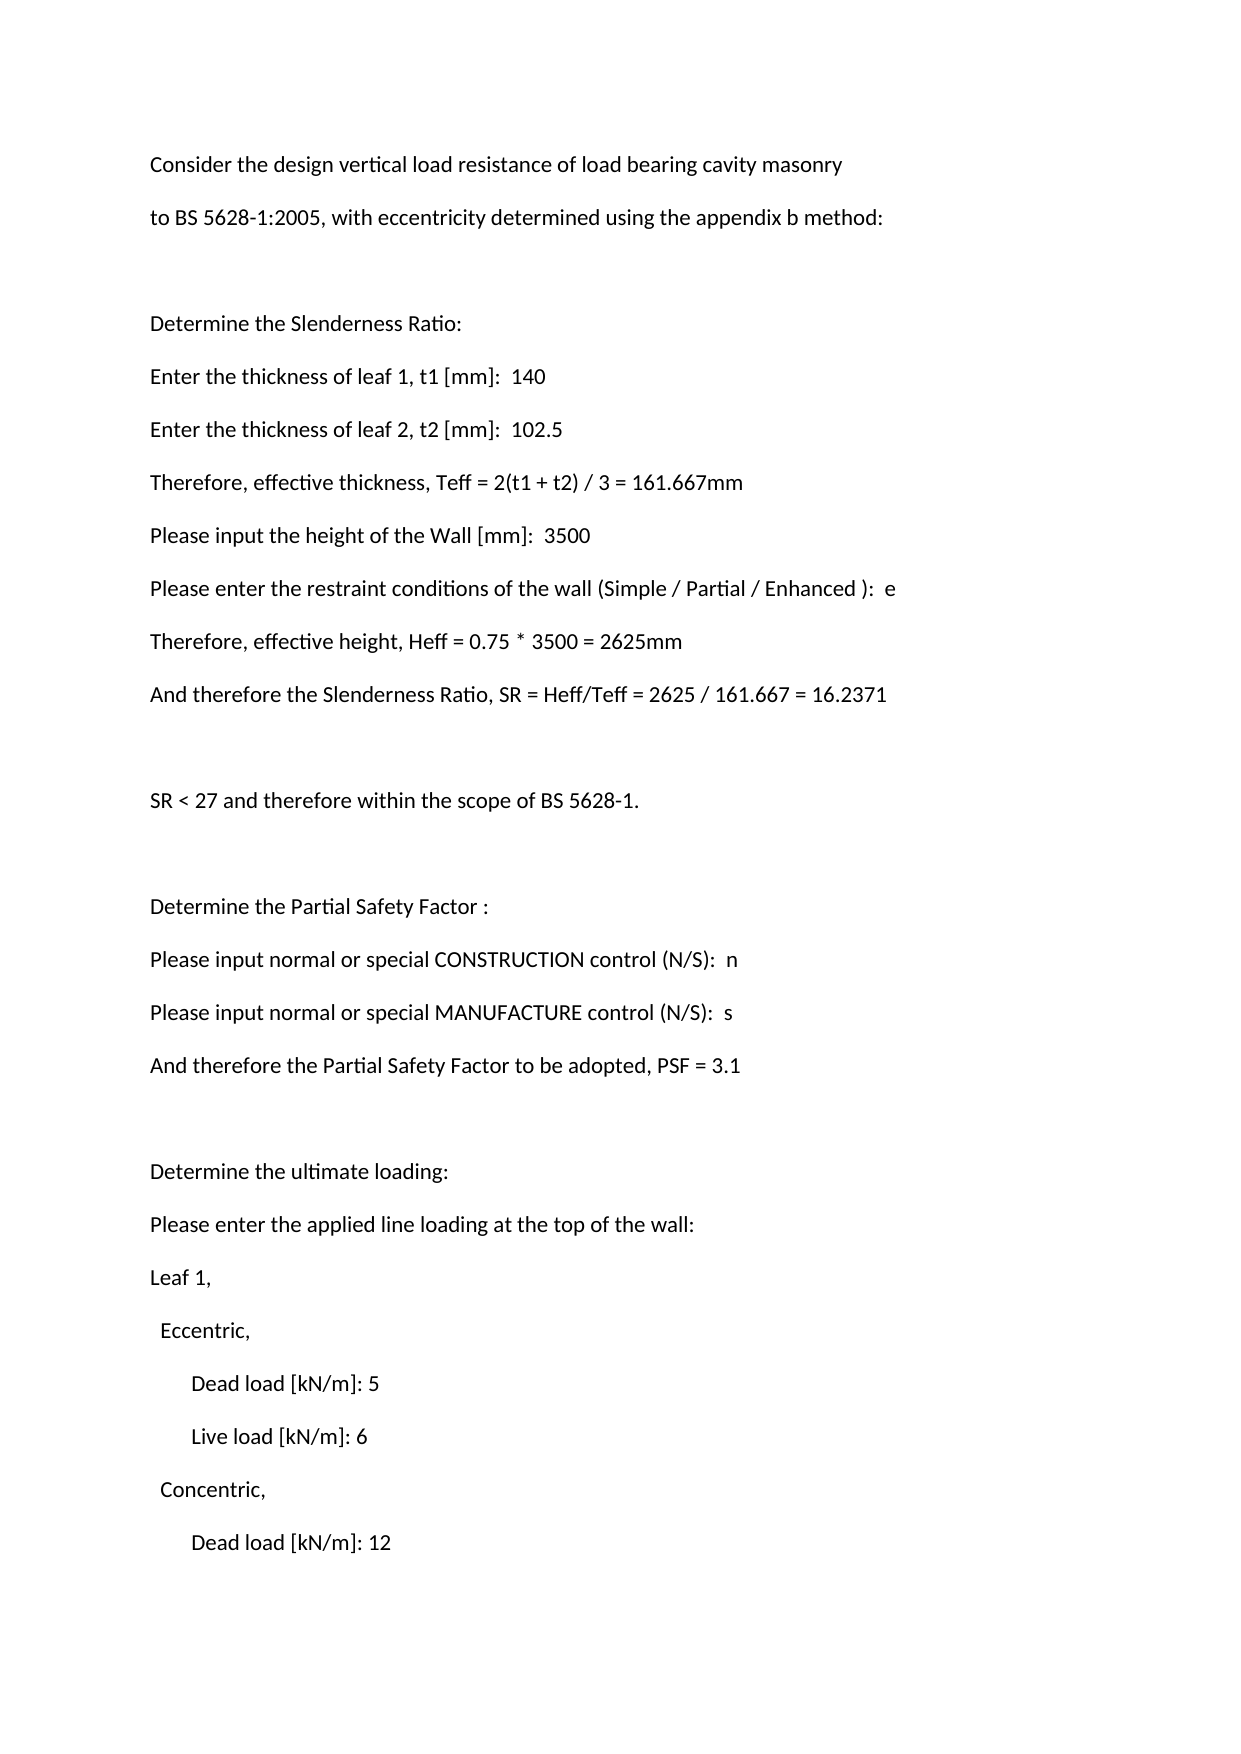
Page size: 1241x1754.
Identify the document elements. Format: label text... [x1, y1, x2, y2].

text Therefore, effective thickness, Teff = 2(t1 + t2) / 3 = 161.667mm [150, 468, 1090, 496]
text Consider the design vertical load resistance of load bearing cavity masonry [150, 150, 1090, 178]
text Enter the thickness of leaf 1, t1 [mm]: 140 [150, 362, 1090, 390]
text Therefore, effective height, Heff = 0.75 * 3500 = 2625mm [150, 627, 1090, 655]
text Determine the Partial Safety Factor : [150, 892, 1090, 920]
text Enter the thickness of leaf 2, t2 [mm]: 102.5 [150, 415, 1090, 443]
text Please input the height of the Wall [mm]: 3500 [150, 521, 1090, 549]
text Dead load [kN/m]: 12 [150, 1528, 1090, 1557]
text Please enter the restraint conditions of the wall (Simple / Partial / Enhanced ): e [150, 574, 1090, 602]
text Dead load [kN/m]: 5 [150, 1369, 1090, 1397]
text Concentric, [150, 1476, 1090, 1503]
text Please input normal or special CONSTRUCTION control (N/S): n [150, 945, 1090, 973]
text Please enter the applied line loading at the top of the wall: [150, 1210, 1090, 1238]
text SR < 27 and therefore within the scope of BS 5628-1. [150, 786, 1090, 814]
text Leaf 1, [150, 1263, 1090, 1291]
text Determine the ultimate loading: [150, 1157, 1090, 1185]
text Determine the Slenderness Ratio: [150, 309, 1090, 337]
text to BS 5628-1:2005, with eccentricity determined using the appendix b method: [150, 203, 1090, 231]
text Please input normal or special MANUFACTURE control (N/S): s [150, 998, 1090, 1026]
text Live load [kN/m]: 6 [150, 1422, 1090, 1451]
text And therefore the Partial Safety Factor to be adopted, PSF = 3.1 [150, 1051, 1090, 1079]
text Eccentric, [150, 1316, 1090, 1344]
text And therefore the Slenderness Ratio, SR = Heff/Teff = 2625 / 161.667 = 16.2371 [150, 680, 1090, 708]
